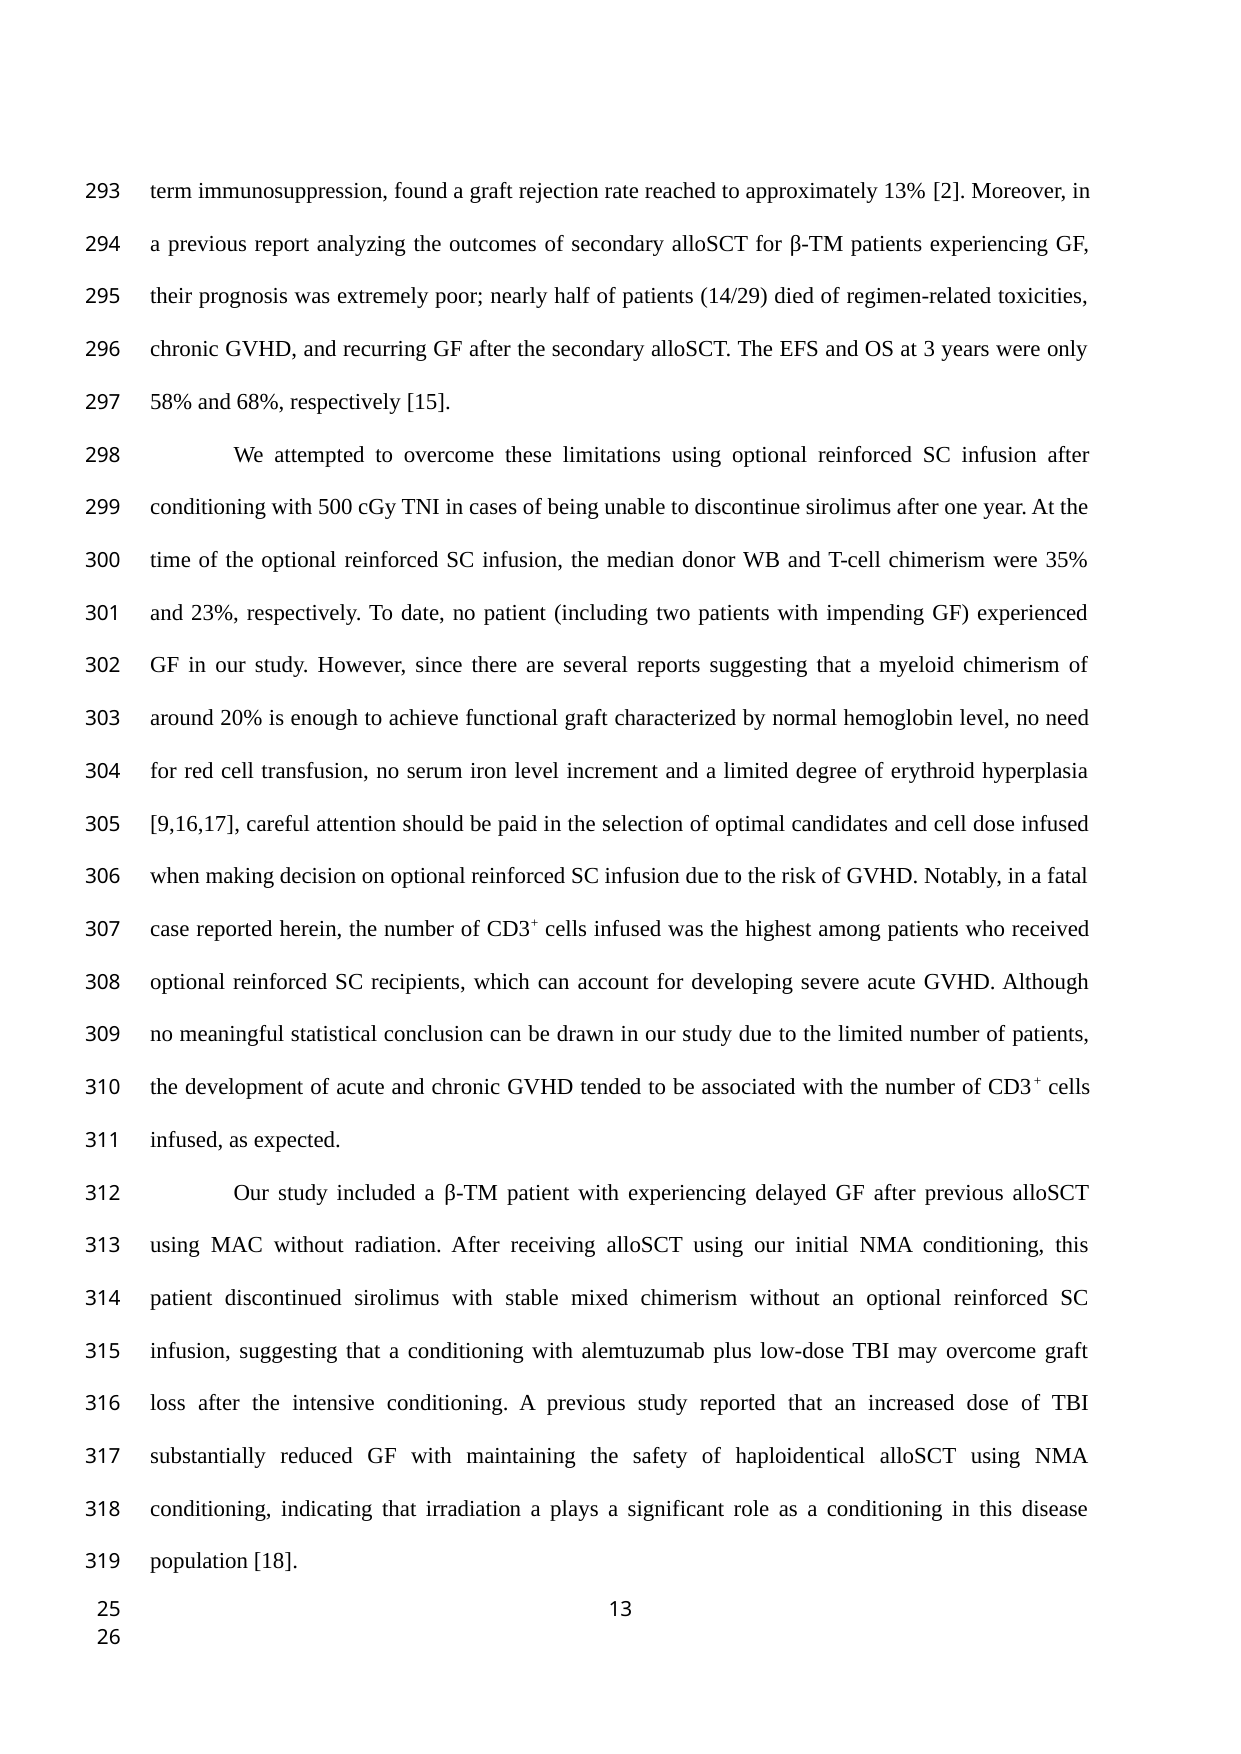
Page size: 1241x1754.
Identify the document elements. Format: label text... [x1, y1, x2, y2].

text Our study included a β-TM patient with experiencing delayed GF after previous alloSCT using MAC without radiation. After receiving alloSCT using our initial NMA conditioning, this patient discontinued sirolimus with stable mixed chimerism without an optional reinforced SC infusion, suggesting that a conditioning with alemtuzumab plus low-dose TBI may overcome graft loss after the intensive conditioning. A previous study reported that an increased dose of TBI substantially reduced GF with maintaining the safety of haploidentical alloSCT using NMA conditioning, indicating that irradiation a plays a significant role as a conditioning in this disease population [18]. [150, 1179, 1090, 1574]
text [150, 177, 1090, 414]
text We attempted to overcome these limitations using optional reinforced SC infusion after conditioning with 500 cGy TNI in cases of being unable to discontinue sirolimus after one year. At the time of the optional reinforced SC infusion, the median donor WB and T-cell chimerism were 35% and 23%, respectively. To date, no patient (including two patients with impending GF) experienced GF in our study. However, since there are several reports suggesting that a myeloid chimerism of around 20% is enough to achieve functional graft characterized by normal hemoglobin level, no need for red cell transfusion, no serum iron level increment and a limited degree of erythroid hyperplasia [9,16,17], careful attention should be paid in the selection of optimal candidates and cell dose infused when making decision on optional reinforced SC infusion due to the risk of GVHD. Notably, in a fatal case reported herein, the number of CD3+ cells infused was the highest among patients who received optional reinforced SC recipients, which can account for developing severe acute GVHD. Although no meaningful statistical conclusion can be drawn in our study due to the limited number of patients, the development of acute and chronic GVHD tended to be associated with the number of CD3+ cells infused, as expected. [150, 441, 1090, 1152]
